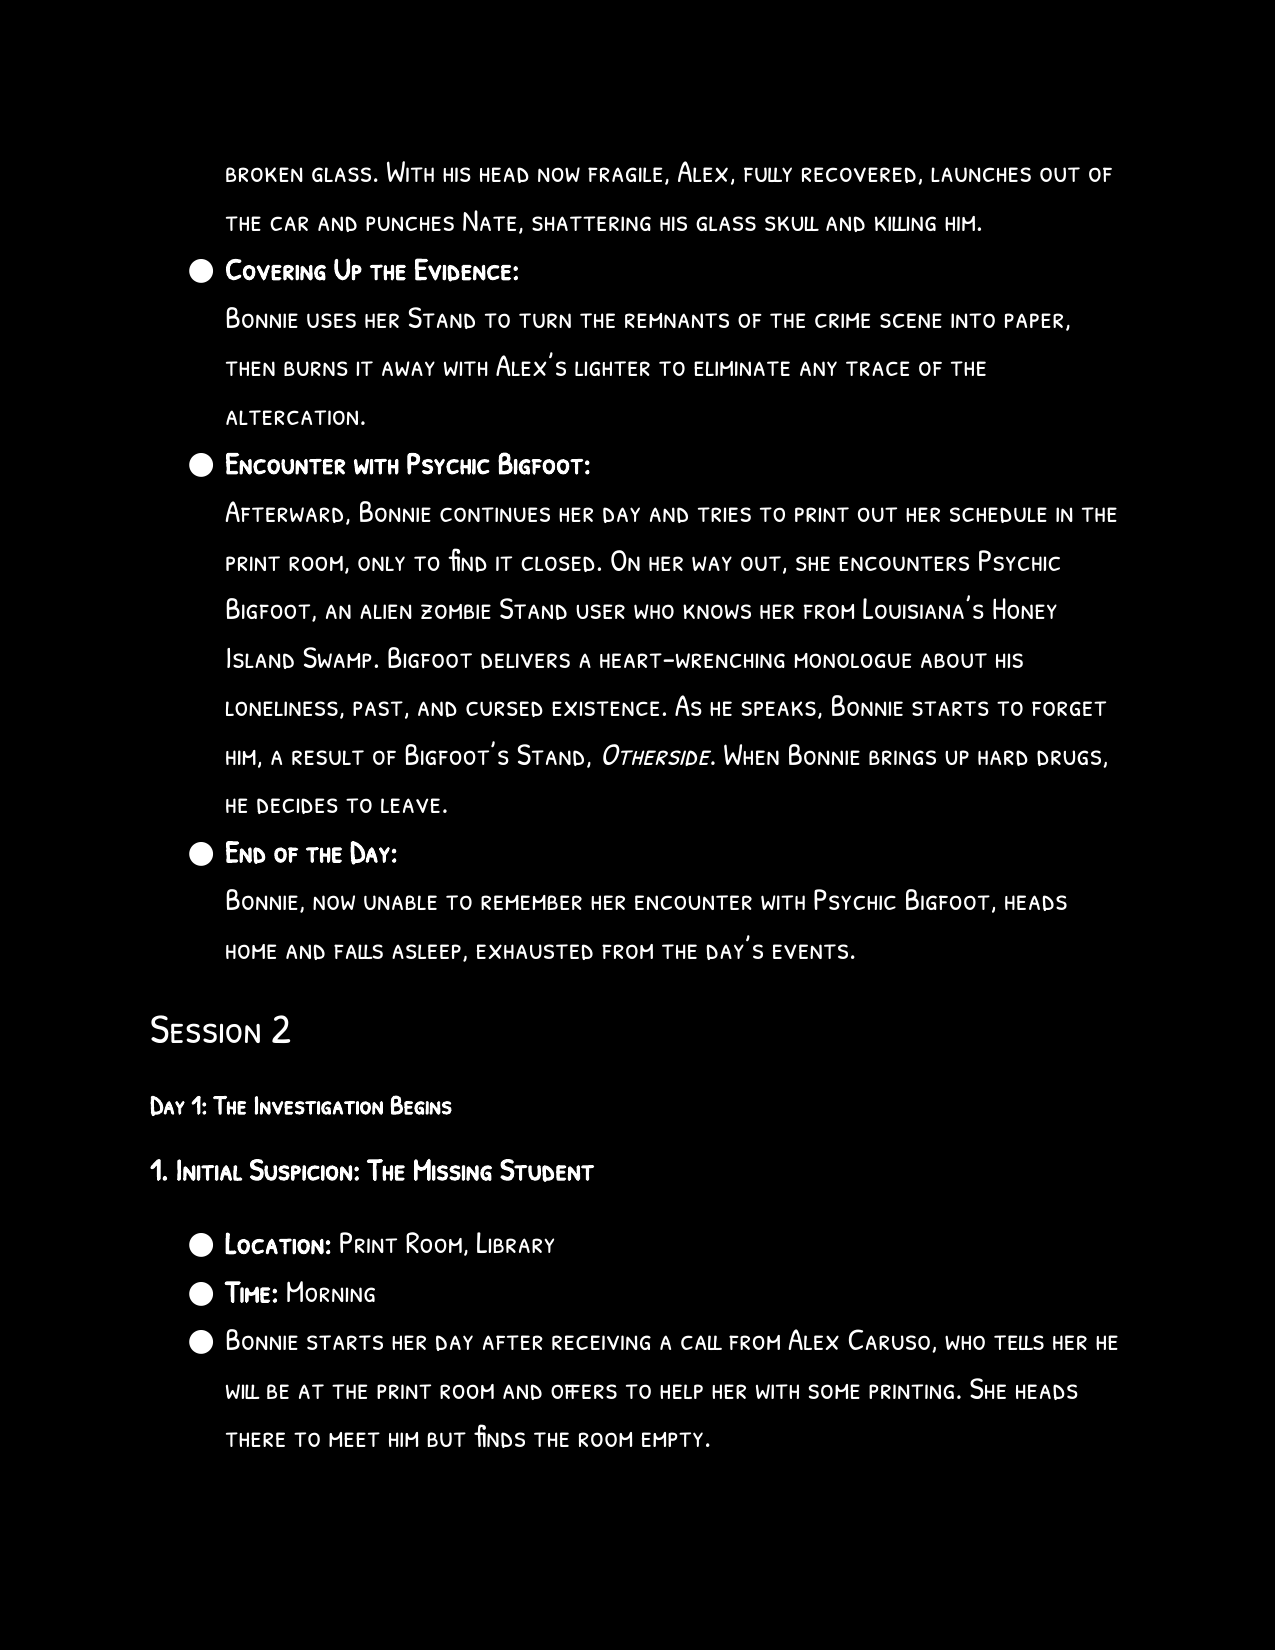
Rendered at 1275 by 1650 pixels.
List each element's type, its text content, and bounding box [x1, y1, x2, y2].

text 1. Initial Suspicion: The Missing Student [150, 1147, 1125, 1190]
list Covering Up the Evidence: Bonnie uses her Stand to turn the remnants of the crime scene into paper, then burns it away with Alex’s lighter to eliminate any trace of the altercation. [187, 247, 1125, 435]
list End of the Day: Bonnie, now unable to remember her encounter with Psychic Bigfoot, heads home and falls asleep, exhausted from the day’s events. [187, 829, 1125, 969]
list Location: Print Room, Library [187, 1221, 1125, 1263]
list Time: Morning [187, 1269, 1125, 1312]
list Bonnie starts her day after receiving a call from Alex Caruso, who tells her he will be at the print room and offers to help her with some printing. She heads there to meet him but finds the room empty. [187, 1318, 1125, 1457]
subtitle Day 1: The Investigation Begins [150, 1086, 1125, 1122]
subtitle Session 2 [150, 1000, 1125, 1057]
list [187, 150, 1125, 241]
list Encounter with Psychic Bigfoot: Afterward, Bonnie continues her day and tries to print out her schedule in the print room, only to find it closed. On her way out, she encounters Psychic Bigfoot, an alien zombie Stand user who knows her from Louisiana’s Honey Island Swamp. Bigfoot delivers a heart-wrenching monologue about his loneliness, past, and cursed existence. As he speaks, Bonnie starts to forget him, a result of Bigfoot’s Stand, Otherside. When Bonnie brings up hard drugs, he decides to leave. [187, 441, 1125, 823]
